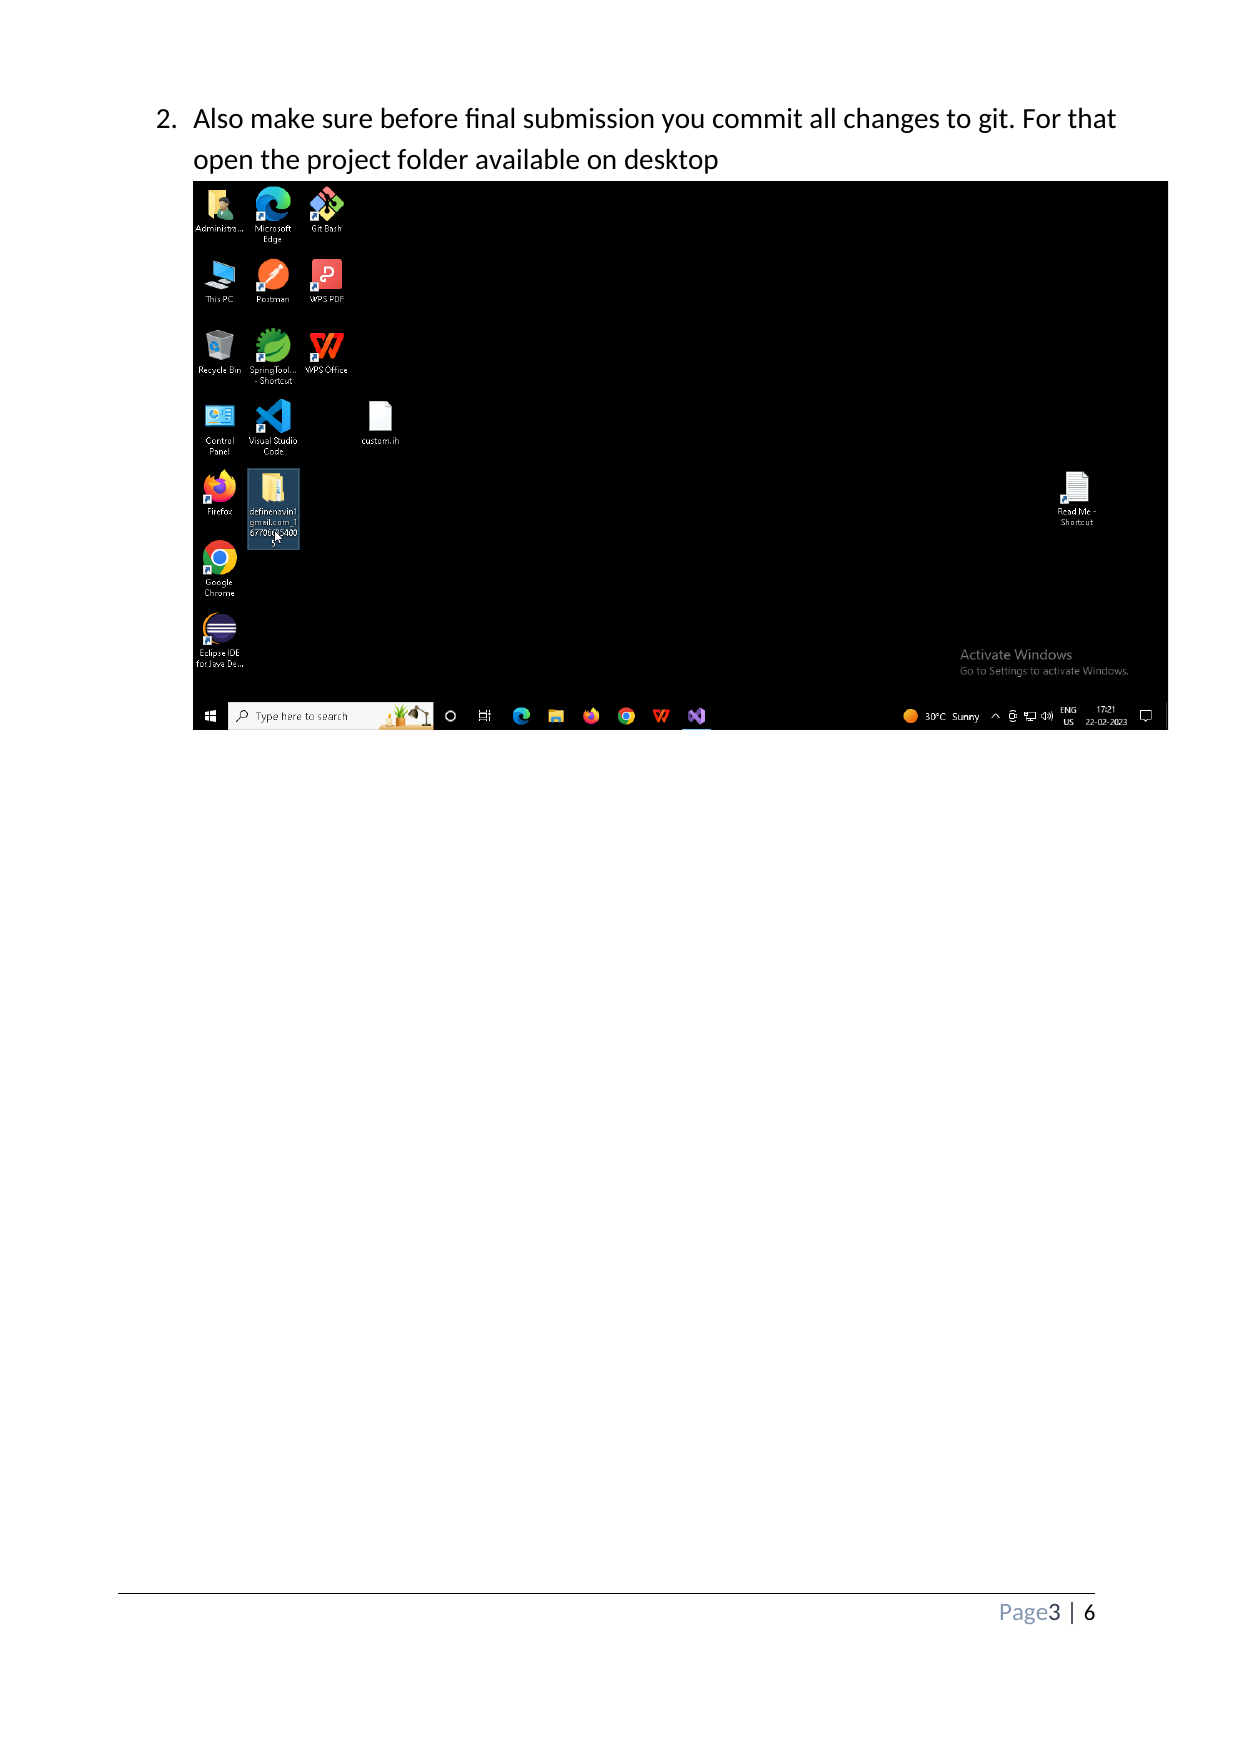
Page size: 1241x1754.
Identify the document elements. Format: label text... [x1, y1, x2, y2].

picture [193, 181, 1169, 730]
